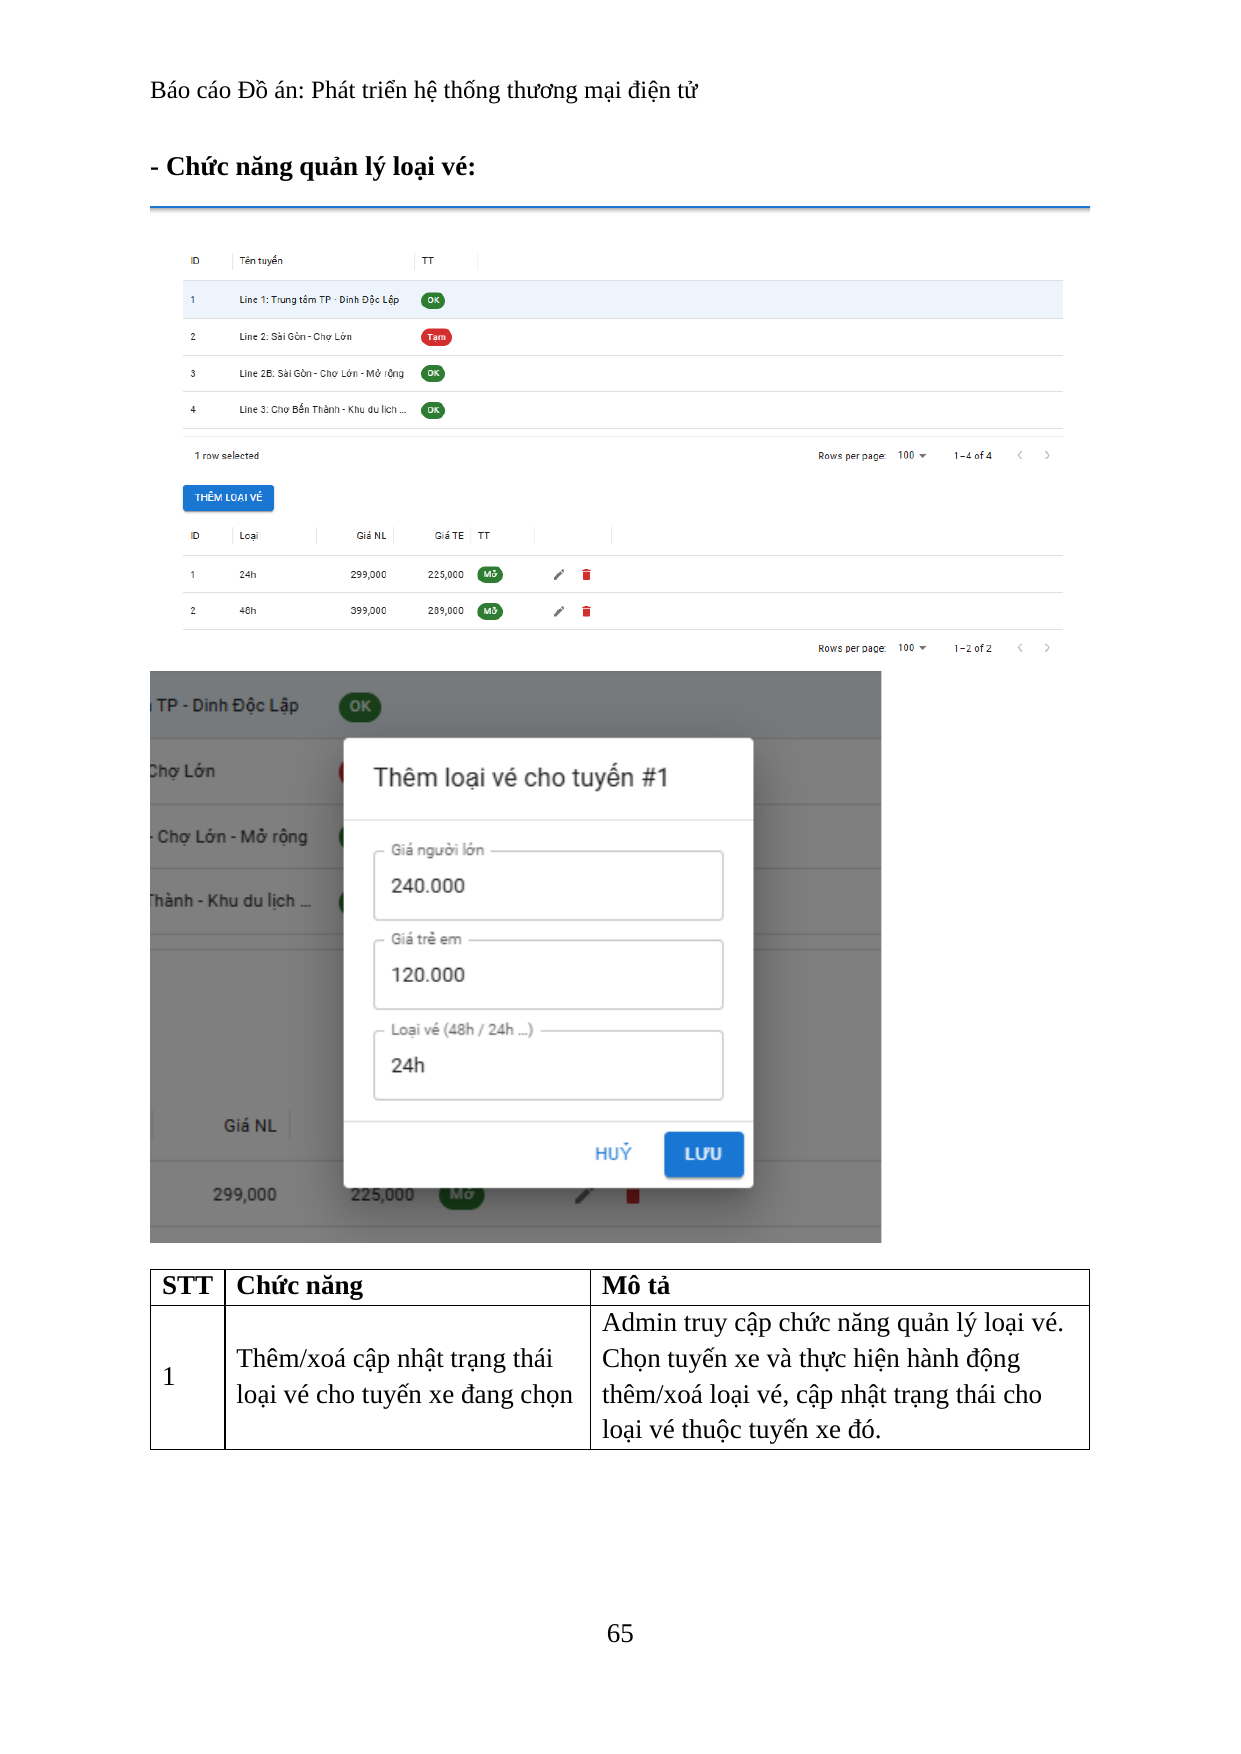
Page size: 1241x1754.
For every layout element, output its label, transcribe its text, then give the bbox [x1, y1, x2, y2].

text - Chức năng quản lý loại vé: [150, 150, 1090, 181]
table_cell 1 [151, 1306, 224, 1449]
table_header Chức năng [226, 1270, 590, 1305]
table_header STT [151, 1270, 224, 1305]
table_cell Thêm/xoá cập nhật trạng thái loại vé cho tuyến xe đang chọn [226, 1306, 590, 1449]
picture [150, 671, 882, 1243]
table_header Mô tả [591, 1270, 1089, 1305]
picture [150, 206, 1091, 667]
table_cell Admin truy cập chức năng quản lý loại vé. Chọn tuyến xe và thực hiện hành động thêm/xoá loại vé, cập nhật trạng thái cho loại vé thuộc tuyến xe đó. [591, 1306, 1089, 1449]
